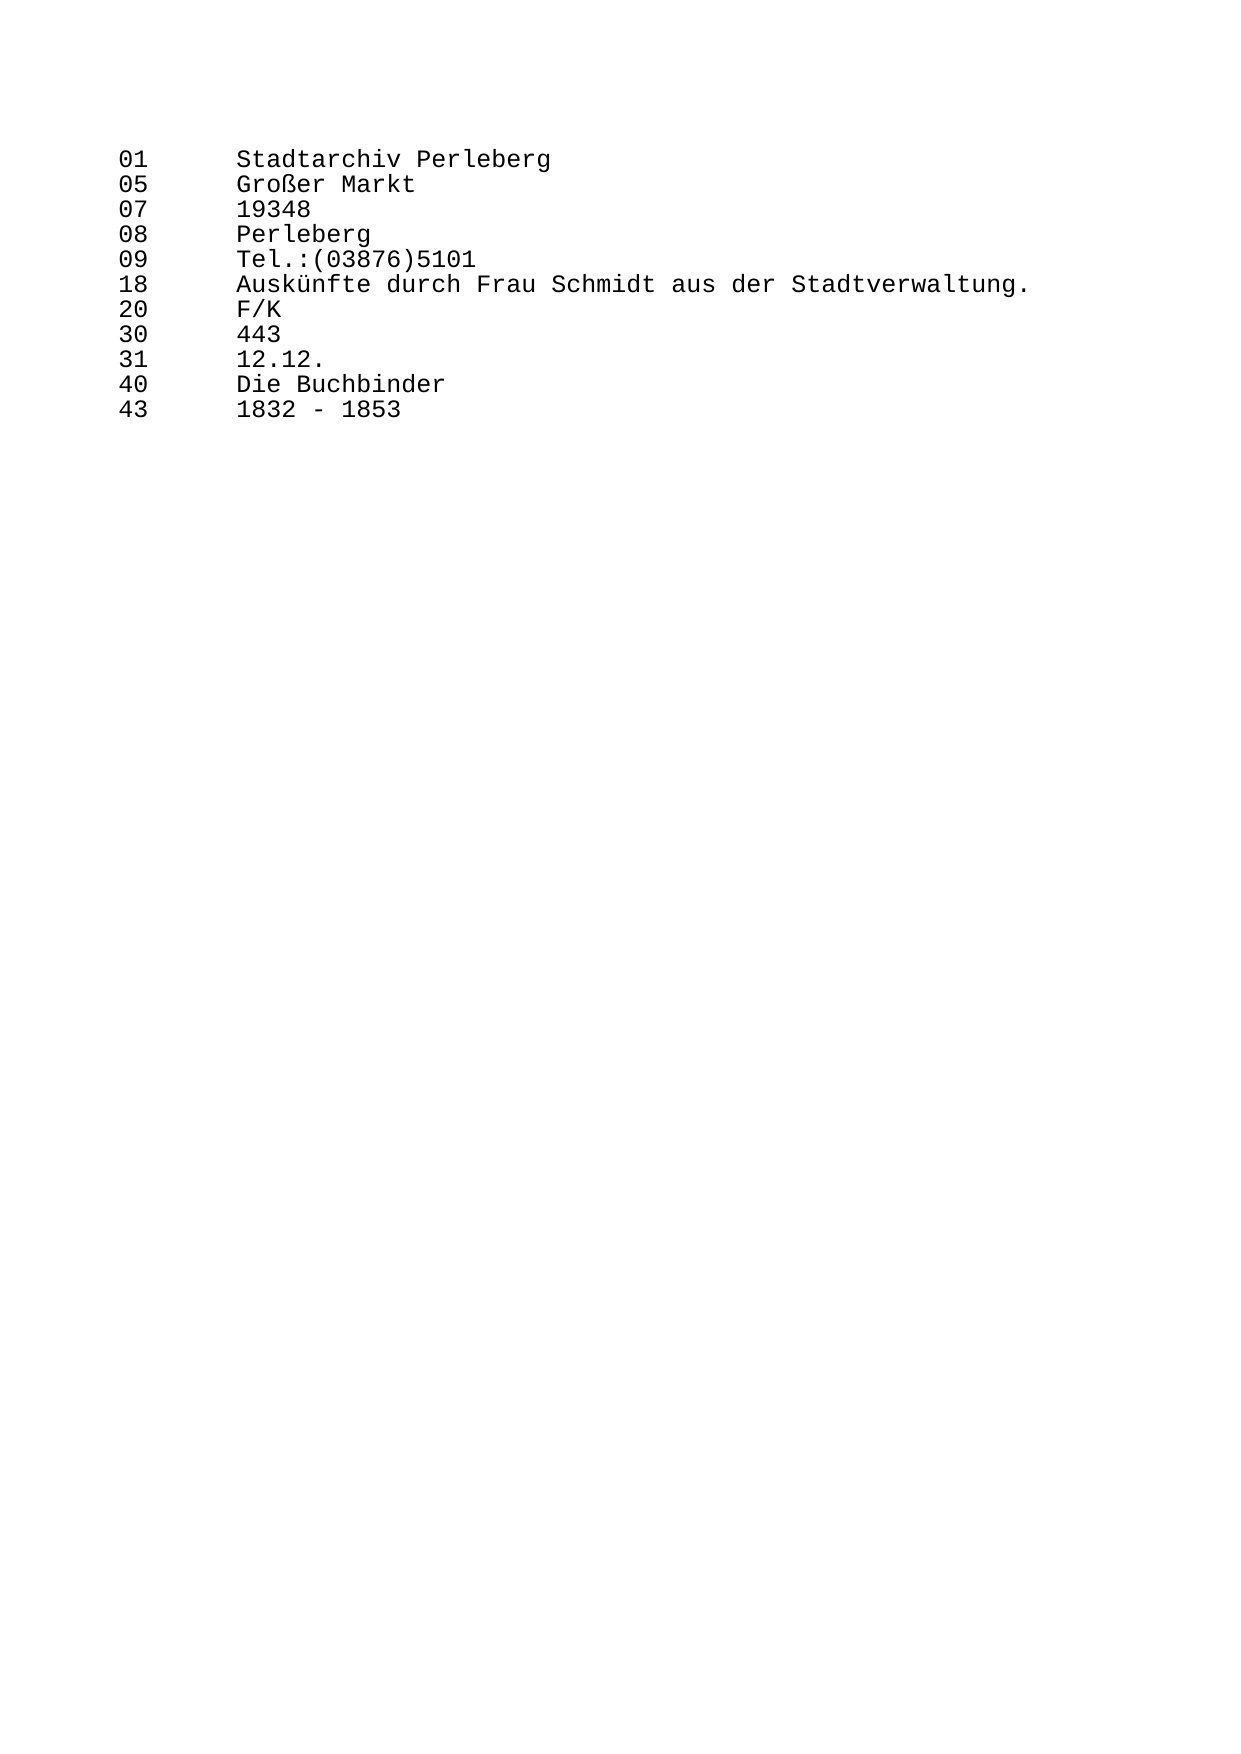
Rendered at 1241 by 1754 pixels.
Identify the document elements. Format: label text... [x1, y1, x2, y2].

text 20 F/K [118, 298, 1122, 323]
text 08 o[Perleberg]o [118, 223, 1122, 248]
text 05 Großer Markt [118, 173, 1122, 198]
text 09 Tel.:(03876)5101 [118, 248, 1122, 273]
text 43 1832 - 1853 [118, 398, 1122, 423]
text 30 443 [118, 323, 1122, 348]
text 01 Stadtarchiv Perleberg [118, 148, 1122, 173]
text 07 19348 [118, 198, 1122, 223]
text 40 Die s[Buchbinder]s [118, 373, 1122, 398]
text 31 12.12. [118, 348, 1122, 373]
text 18 Auskünfte durch Frau Schmidt aus der Stadtverwaltung. [118, 273, 1122, 298]
